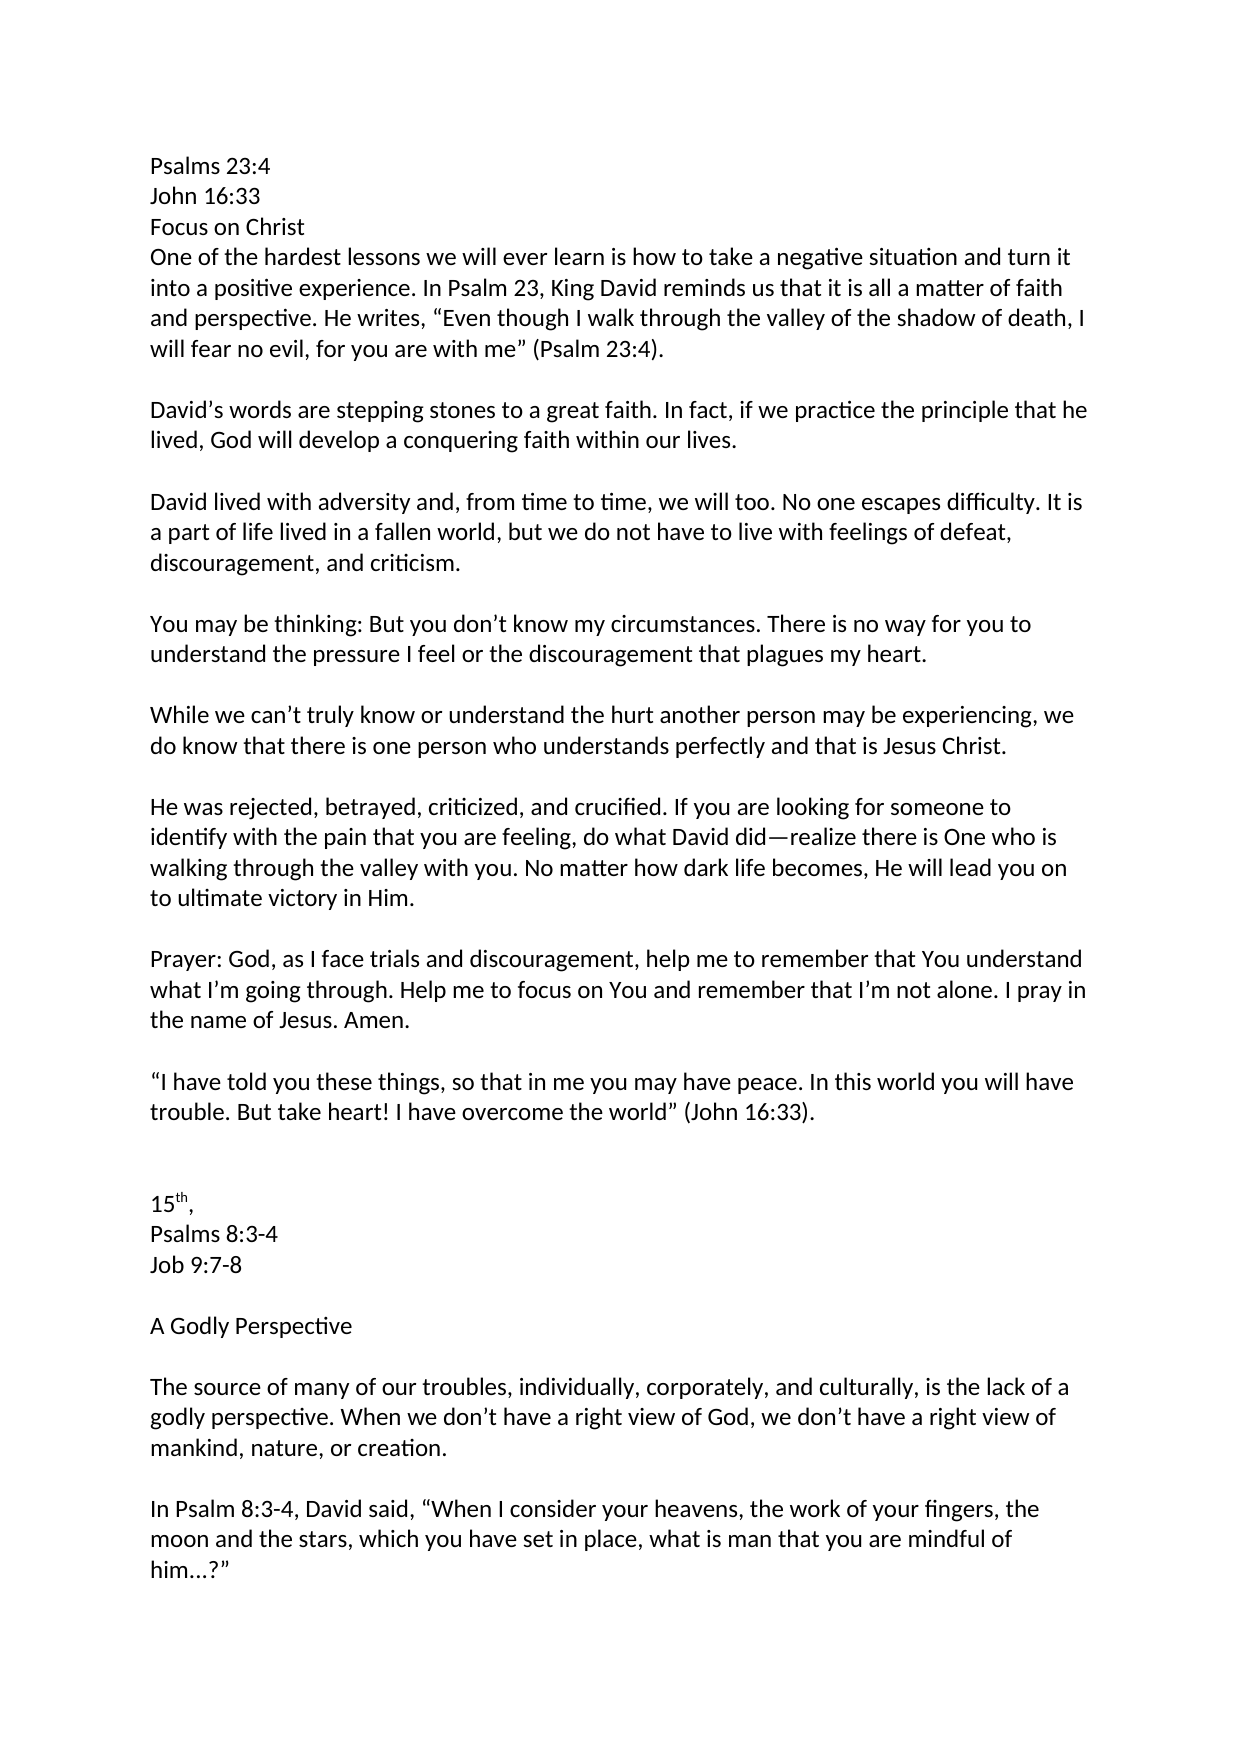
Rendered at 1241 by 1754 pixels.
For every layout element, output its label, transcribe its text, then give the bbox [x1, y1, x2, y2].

text In Psalm 8:3-4, David said, “When I consider your heavens, the work of your fingers, the moon and the stars, which you have set in place, what is man that you are mindful of him...?” [150, 1493, 1090, 1584]
text You may be thinking: But you don’t know my circumstances. There is no way for you to understand the pressure I feel or the discouragement that plagues my heart. [150, 608, 1090, 669]
text “I have told you these things, so that in me you may have peace. In this world you will have trouble. But take heart! I have overcome the world” (John 16:33). [150, 1066, 1090, 1127]
text While we can’t truly know or understand the hurt another person may be experiencing, we do know that there is one person who understands perfectly and that is Jesus Christ. [150, 699, 1090, 760]
text David’s words are stepping stones to a great faith. In fact, if we practice the principle that he lived, God will develop a conquering faith within our lives. [150, 394, 1090, 455]
text Prayer: God, as I face trials and discouragement, help me to remember that You understand what I’m going through. Help me to focus on You and remember that I’m not alone. I pray in the name of Jesus. Amen. [150, 943, 1090, 1035]
text A Godly Perspective [150, 1310, 1090, 1340]
text John 16:33 [150, 181, 1090, 211]
text He was rejected, betrayed, criticized, and crucified. If you are looking for someone to identify with the pain that you are feeling, do what David did—realize there is One who is walking through the valley with you. No matter how dark life becomes, He will lead you on to ultimate victory in Him. [150, 791, 1090, 913]
text Focus on Christ [150, 211, 1090, 242]
text David lived with adversity and, from time to time, we will too. No one escapes difficulty. It is a part of life lived in a fallen world, but we do not have to live with feelings of defeat, discouragement, and criticism. [150, 486, 1090, 577]
text Job 9:7-8 [150, 1249, 1090, 1279]
text Psalms 23:4 [150, 150, 1090, 181]
text One of the hardest lessons we will ever learn is how to take a negative situation and turn it into a positive experience. In Psalm 23, King David reminds us that it is all a matter of faith and perspective. He writes, “Even though I walk through the valley of the shadow of death, I will fear no evil, for you are with me” (Psalm 23:4). [150, 242, 1090, 364]
text 15th, [150, 1188, 1090, 1218]
text Psalms 8:3-4 [150, 1218, 1090, 1249]
text The source of many of our troubles, individually, corporately, and culturally, is the lack of a godly perspective. When we don’t have a right view of God, we don’t have a right view of mankind, nature, or creation. [150, 1371, 1090, 1462]
